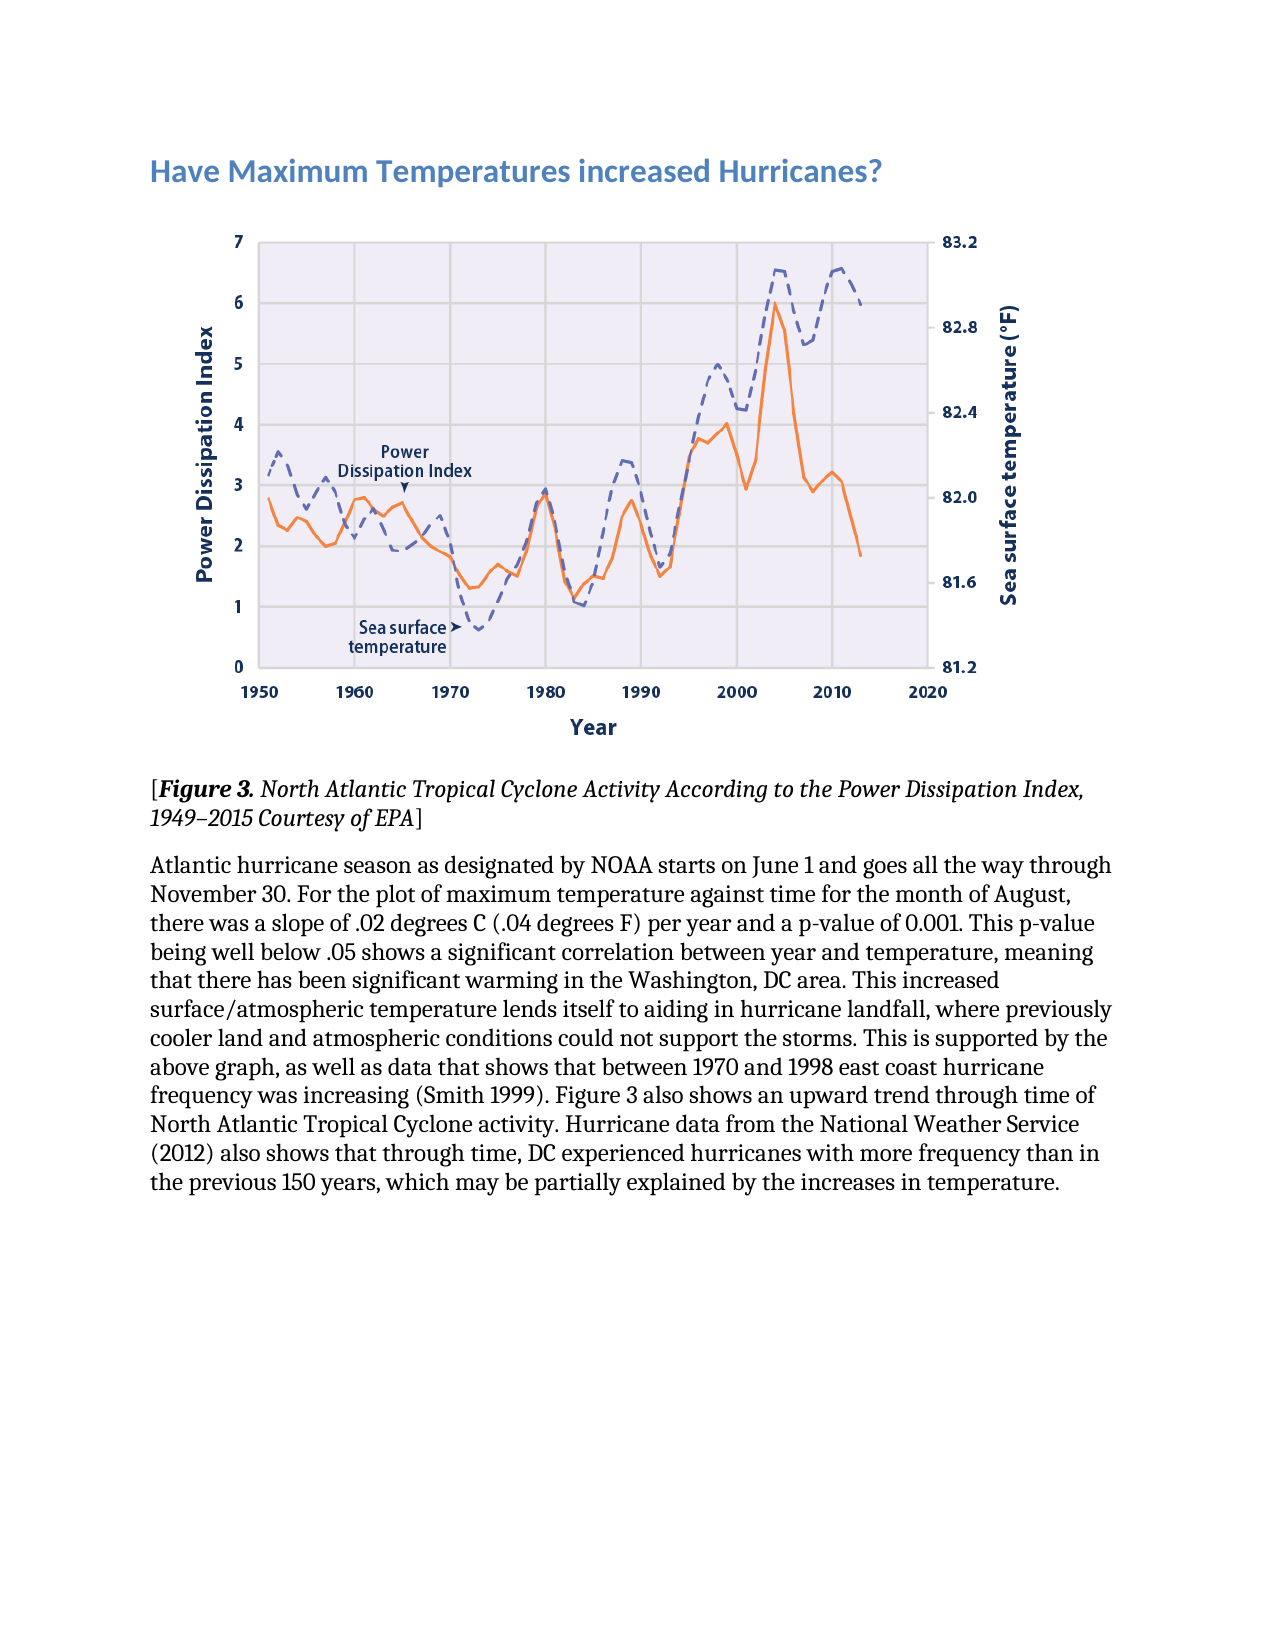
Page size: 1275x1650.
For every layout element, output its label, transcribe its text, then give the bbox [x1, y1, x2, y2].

text Atlantic hurricane season as designated by NOAA starts on June 1 and goes all the way through November 30. For the plot of maximum temperature against time for the month of August, there was a slope of .02 degrees C (.04 degrees F) per year and a p-value of 0.001. This p-value being well below .05 shows a significant correlation between year and temperature, meaning that there has been significant warming in the Washington, DC area. This increased surface/atmospheric temperature lends itself to aiding in hurricane landfall, where previously cooler land and atmospheric conditions could not support the storms. This is supported by the above graph, as well as data that shows that between 1970 and 1998 east coast hurricane frequency was increasing (Smith 1999). Figure 3 also shows an upward trend through time of North Atlantic Tropical Cyclone activity. Hurricane data from the National Weather Service (2012) also shows that through time, DC experienced hurricanes with more frequency than in the previous 150 years, which may be partially explained by the increases in temperature. [150, 851, 1125, 1196]
text [Figure 3. North Atlantic Tropical Cyclone Activity According to the Power Dissipation Index, 1949–2015 Courtesy of EPA] [150, 775, 1125, 833]
subtitle Have Maximum Temperatures increased Hurricanes? [150, 150, 1125, 191]
picture [168, 209, 1044, 757]
